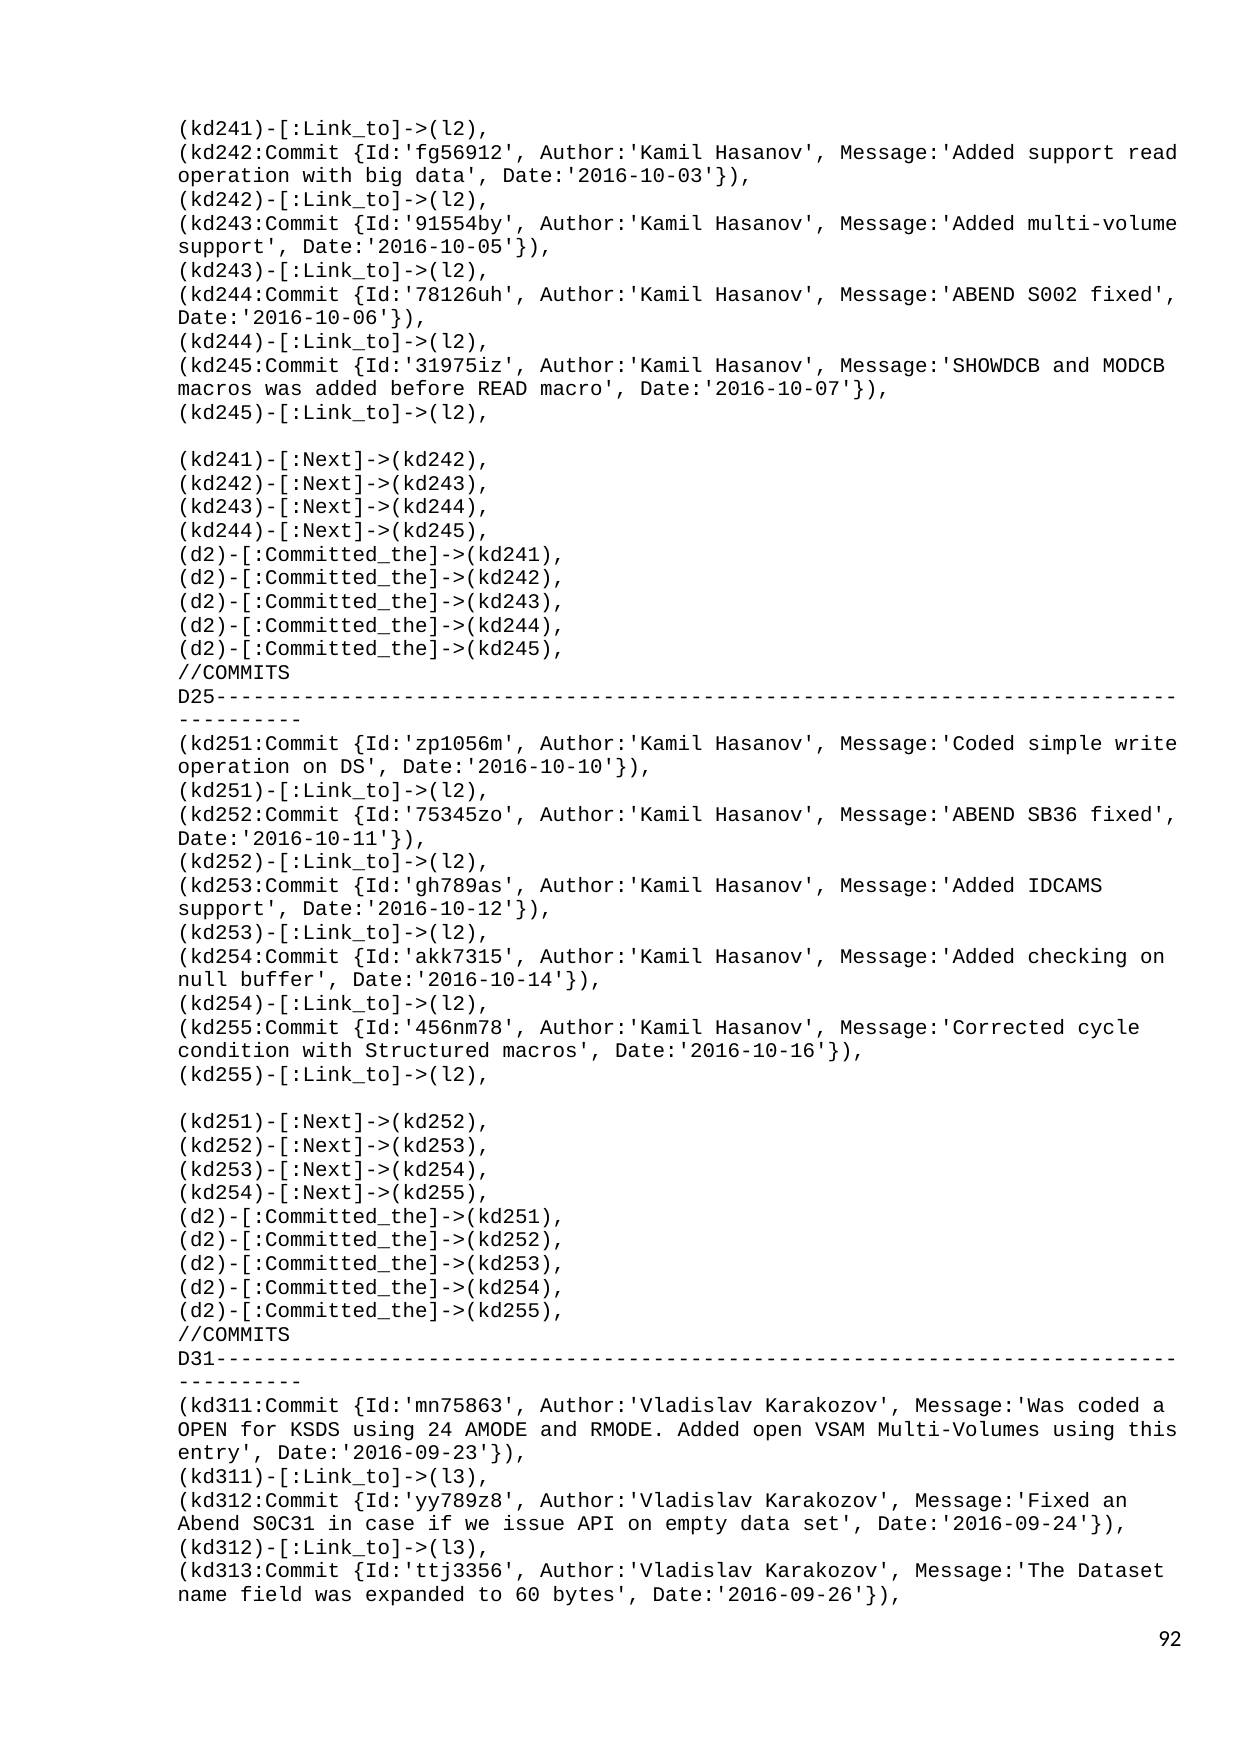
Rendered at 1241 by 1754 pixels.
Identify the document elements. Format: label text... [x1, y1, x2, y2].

text (kd253:Commit {Id:'gh789as', Author:'Kamil Hasanov', Message:'Added IDCAMS support', Date:'2016-10-12'}), [177, 875, 1181, 922]
text (kd252)-[:Next]->(kd253), [177, 1135, 1181, 1158]
text (kd251:Commit {Id:'zp1056m', Author:'Kamil Hasanov', Message:'Coded simple write operation on DS', Date:'2016-10-10'}), [177, 733, 1181, 780]
text (kd241)-[:Next]->(kd242), [177, 449, 1181, 473]
text (kd242)-[:Next]->(kd243), [177, 473, 1181, 496]
text //COMMITS D25--------------------------------------------------------------------------------------- [177, 662, 1181, 733]
text (kd245)-[:Link_to]->(l2), [177, 402, 1181, 426]
text (kd242:Commit {Id:'fg56912', Author:'Kamil Hasanov', Message:'Added support read operation with big data', Date:'2016-10-03'}), [177, 142, 1181, 189]
text (kd251)-[:Link_to]->(l2), [177, 780, 1181, 804]
text (kd243)-[:Next]->(kd244), [177, 496, 1181, 520]
text (kd253)-[:Next]->(kd254), [177, 1158, 1181, 1182]
text (kd244)-[:Link_to]->(l2), [177, 331, 1181, 354]
text (kd251)-[:Next]->(kd252), [177, 1111, 1181, 1135]
text (kd311)-[:Link_to]->(l3), [177, 1466, 1181, 1489]
text (kd254:Commit {Id:'akk7315', Author:'Kamil Hasanov', Message:'Added checking on null buffer', Date:'2016-10-14'}), [177, 946, 1181, 993]
text (d2)-[:Committed_the]->(kd243), [177, 591, 1181, 615]
text (kd254)-[:Link_to]->(l2), [177, 993, 1181, 1017]
text (kd255)-[:Link_to]->(l2), [177, 1064, 1181, 1088]
text (kd244:Commit {Id:'78126uh', Author:'Kamil Hasanov', Message:'ABEND S002 fixed', Date:'2016-10-06'}), [177, 284, 1181, 331]
text (kd244)-[:Next]->(kd245), [177, 520, 1181, 544]
text //COMMITS D31--------------------------------------------------------------------------------------- [177, 1324, 1181, 1395]
text (kd243:Commit {Id:'91554by', Author:'Kamil Hasanov', Message:'Added multi-volume support', Date:'2016-10-05'}), [177, 213, 1181, 260]
text (kd245:Commit {Id:'31975iz', Author:'Kamil Hasanov', Message:'SHOWDCB and MODCB macros was added before READ macro', Date:'2016-10-07'}), [177, 354, 1181, 402]
text (kd313:Commit {Id:'ttj3356', Author:'Vladislav Karakozov', Message:'The Dataset name field was expanded to 60 bytes', Date:'2016-09-26'}), [177, 1561, 1181, 1608]
text (d2)-[:Committed_the]->(kd253), [177, 1253, 1181, 1277]
text (d2)-[:Committed_the]->(kd241), [177, 544, 1181, 567]
text (d2)-[:Committed_the]->(kd244), [177, 615, 1181, 638]
text (d2)-[:Committed_the]->(kd255), [177, 1300, 1181, 1324]
text (kd312)-[:Link_to]->(l3), [177, 1537, 1181, 1561]
text (kd243)-[:Link_to]->(l2), [177, 260, 1181, 284]
text (kd241)-[:Link_to]->(l2), [177, 118, 1181, 142]
text (kd242)-[:Link_to]->(l2), [177, 189, 1181, 213]
text (kd255:Commit {Id:'456nm78', Author:'Kamil Hasanov', Message:'Corrected cycle condition with Structured macros', Date:'2016-10-16'}), [177, 1017, 1181, 1064]
text (d2)-[:Committed_the]->(kd252), [177, 1229, 1181, 1253]
text (kd252:Commit {Id:'75345zo', Author:'Kamil Hasanov', Message:'ABEND SB36 fixed', Date:'2016-10-11'}), [177, 804, 1181, 851]
text (kd312:Commit {Id:'yy789z8', Author:'Vladislav Karakozov', Message:'Fixed an Abend S0C31 in case if we issue API on empty data set', Date:'2016-09-24'}), [177, 1489, 1181, 1537]
text (kd254)-[:Next]->(kd255), [177, 1182, 1181, 1206]
text (d2)-[:Committed_the]->(kd251), [177, 1206, 1181, 1229]
text (d2)-[:Committed_the]->(kd254), [177, 1277, 1181, 1300]
text (d2)-[:Committed_the]->(kd245), [177, 638, 1181, 662]
text (kd252)-[:Link_to]->(l2), [177, 851, 1181, 875]
text (kd311:Commit {Id:'mn75863', Author:'Vladislav Karakozov', Message:'Was coded a OPEN for KSDS using 24 AMODE and RMODE. Added open VSAM Multi-Volumes using this entry', Date:'2016-09-23'}), [177, 1395, 1181, 1466]
text (kd253)-[:Link_to]->(l2), [177, 922, 1181, 946]
text (d2)-[:Committed_the]->(kd242), [177, 567, 1181, 591]
